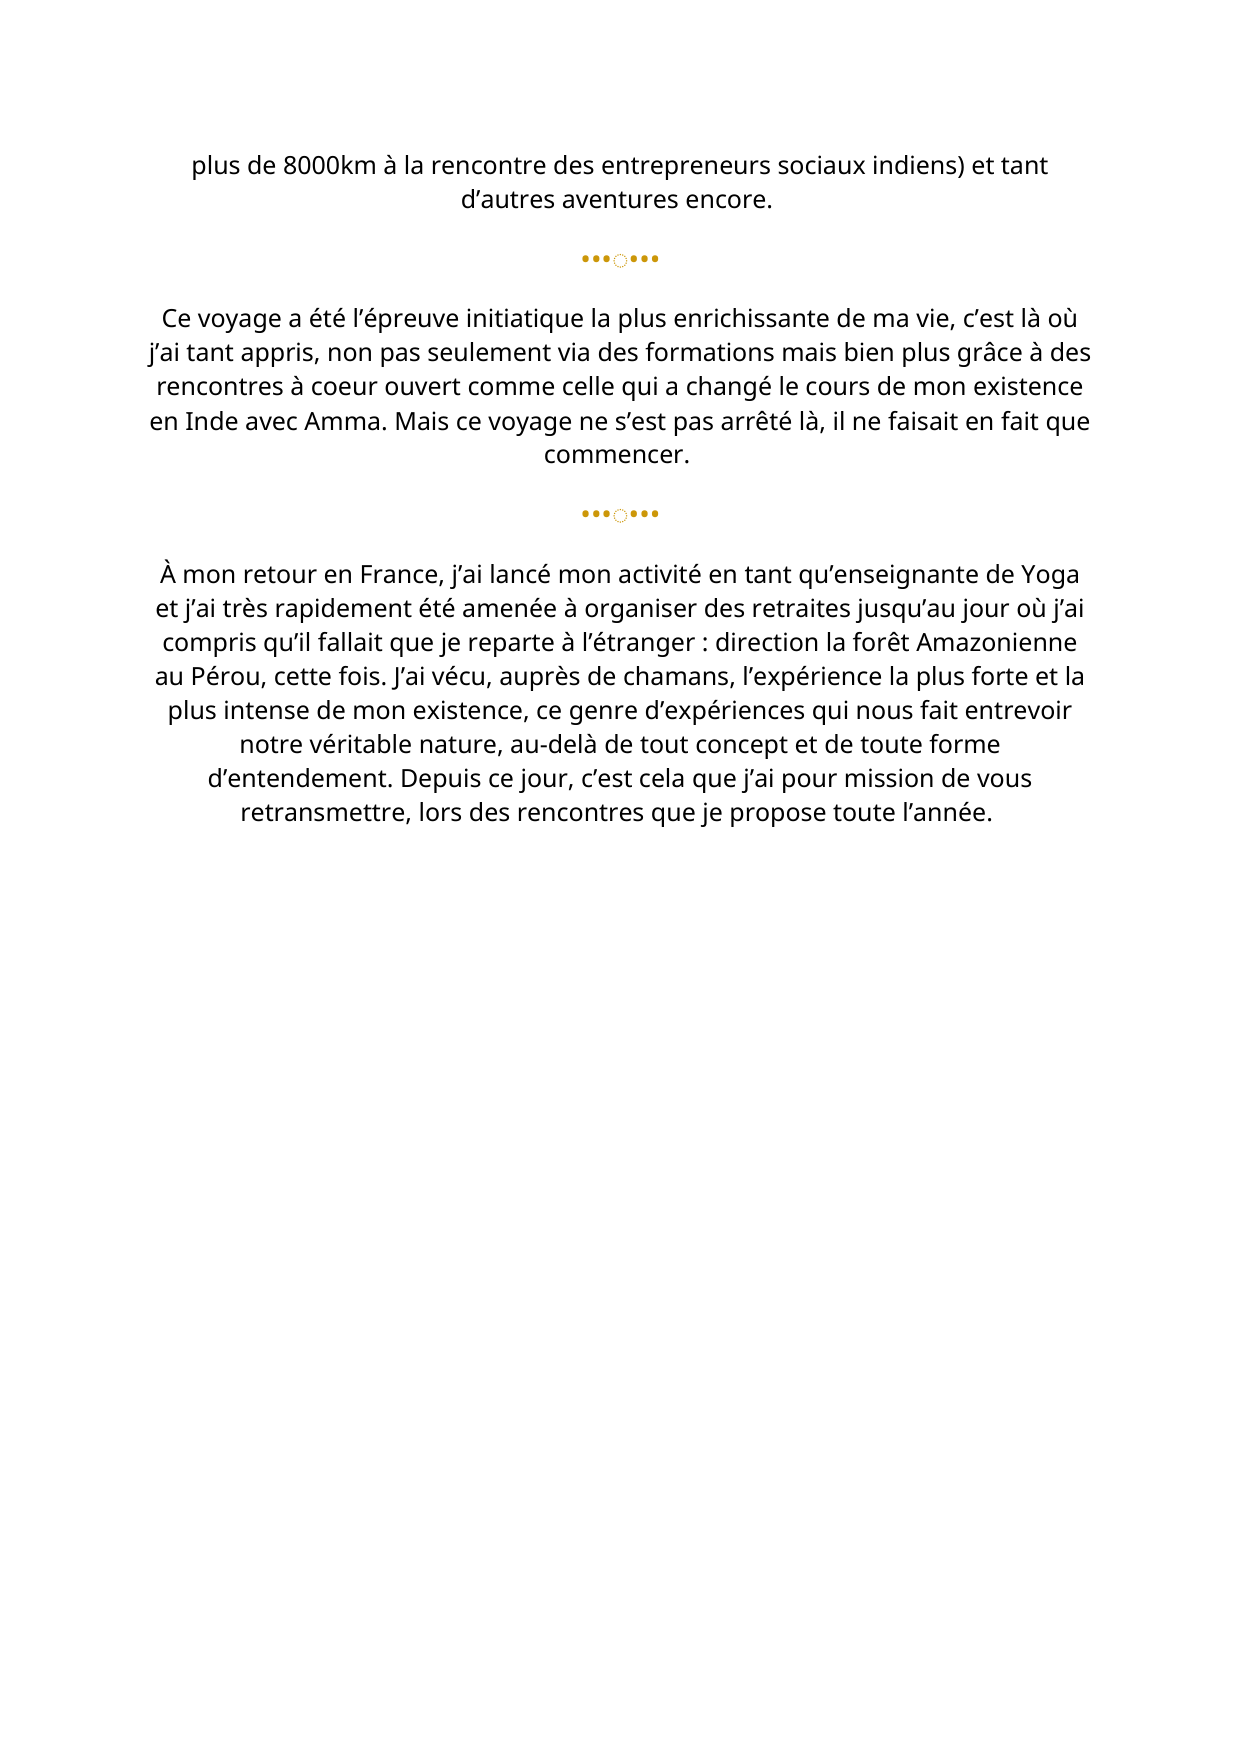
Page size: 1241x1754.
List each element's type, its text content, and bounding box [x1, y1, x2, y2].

text •••◌••• [148, 495, 1093, 533]
text •••◌••• [148, 239, 1093, 277]
text Ce voyage a été l’épreuve initiatique la plus enrichissante de ma vie, c’est là où j’ai tant appris, non pas seulement via des formations mais bien plus grâce à des rencontres à coeur ouvert comme celle qui a changé le cours de mon existence en Inde avec Amma. Mais ce voyage ne s’est pas arrêté là, il ne faisait en fait que commencer. [148, 301, 1093, 471]
text À mon retour en France, j’ai lancé mon activité en tant qu’enseignante de Yoga et j’ai très rapidement été amenée à organiser des retraites jusqu’au jour où j’ai compris qu’il fallait que je reparte à l’étranger : direction la forêt Amazonienne au Pérou, cette fois. J’ai vécu, auprès de chamans, l’expérience la plus forte et la plus intense de mon existence, ce genre d’expériences qui nous fait entrevoir notre véritable nature, au-delà de tout concept et de toute forme d’entendement. Depuis ce jour, c’est cela que j’ai pour mission de vous retransmettre, lors des rencontres que je propose toute l’année. [148, 556, 1093, 829]
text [148, 148, 1093, 216]
